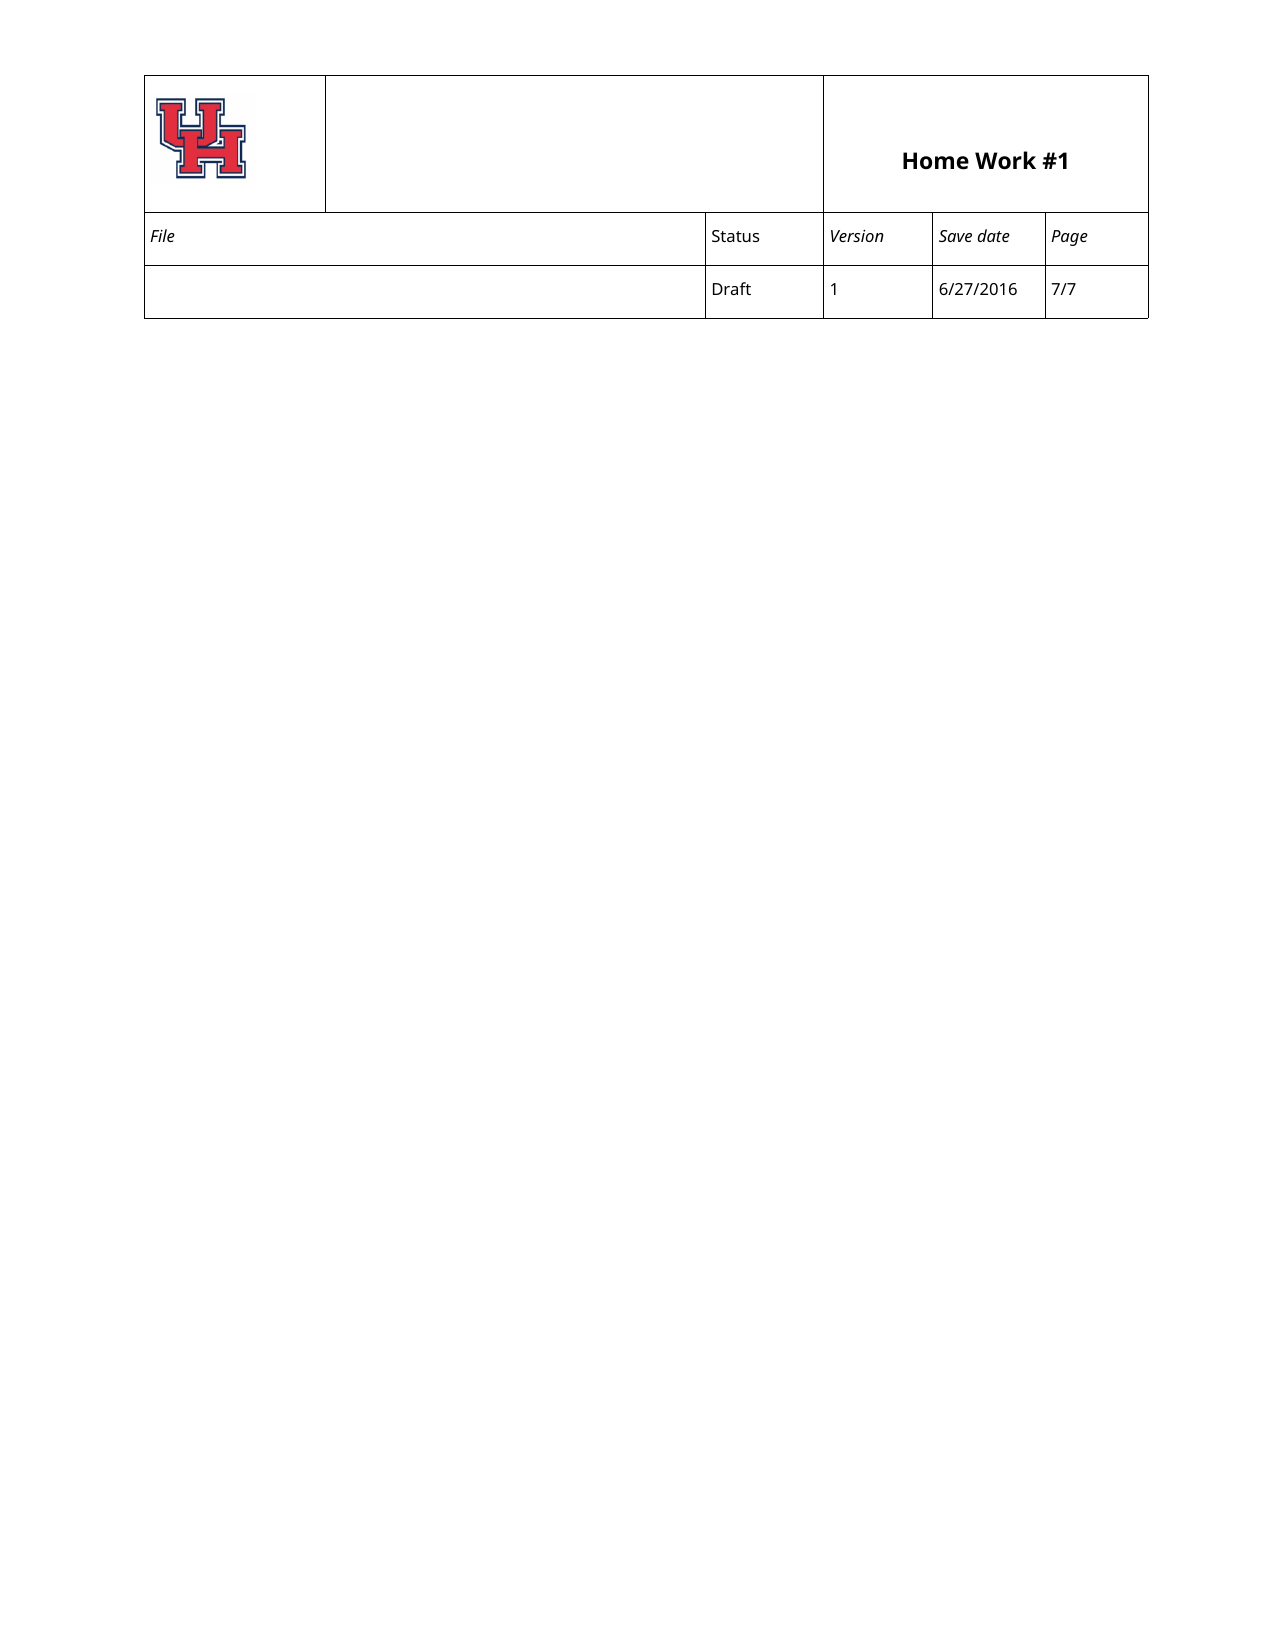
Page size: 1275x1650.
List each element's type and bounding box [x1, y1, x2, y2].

picture [150, 93, 257, 183]
